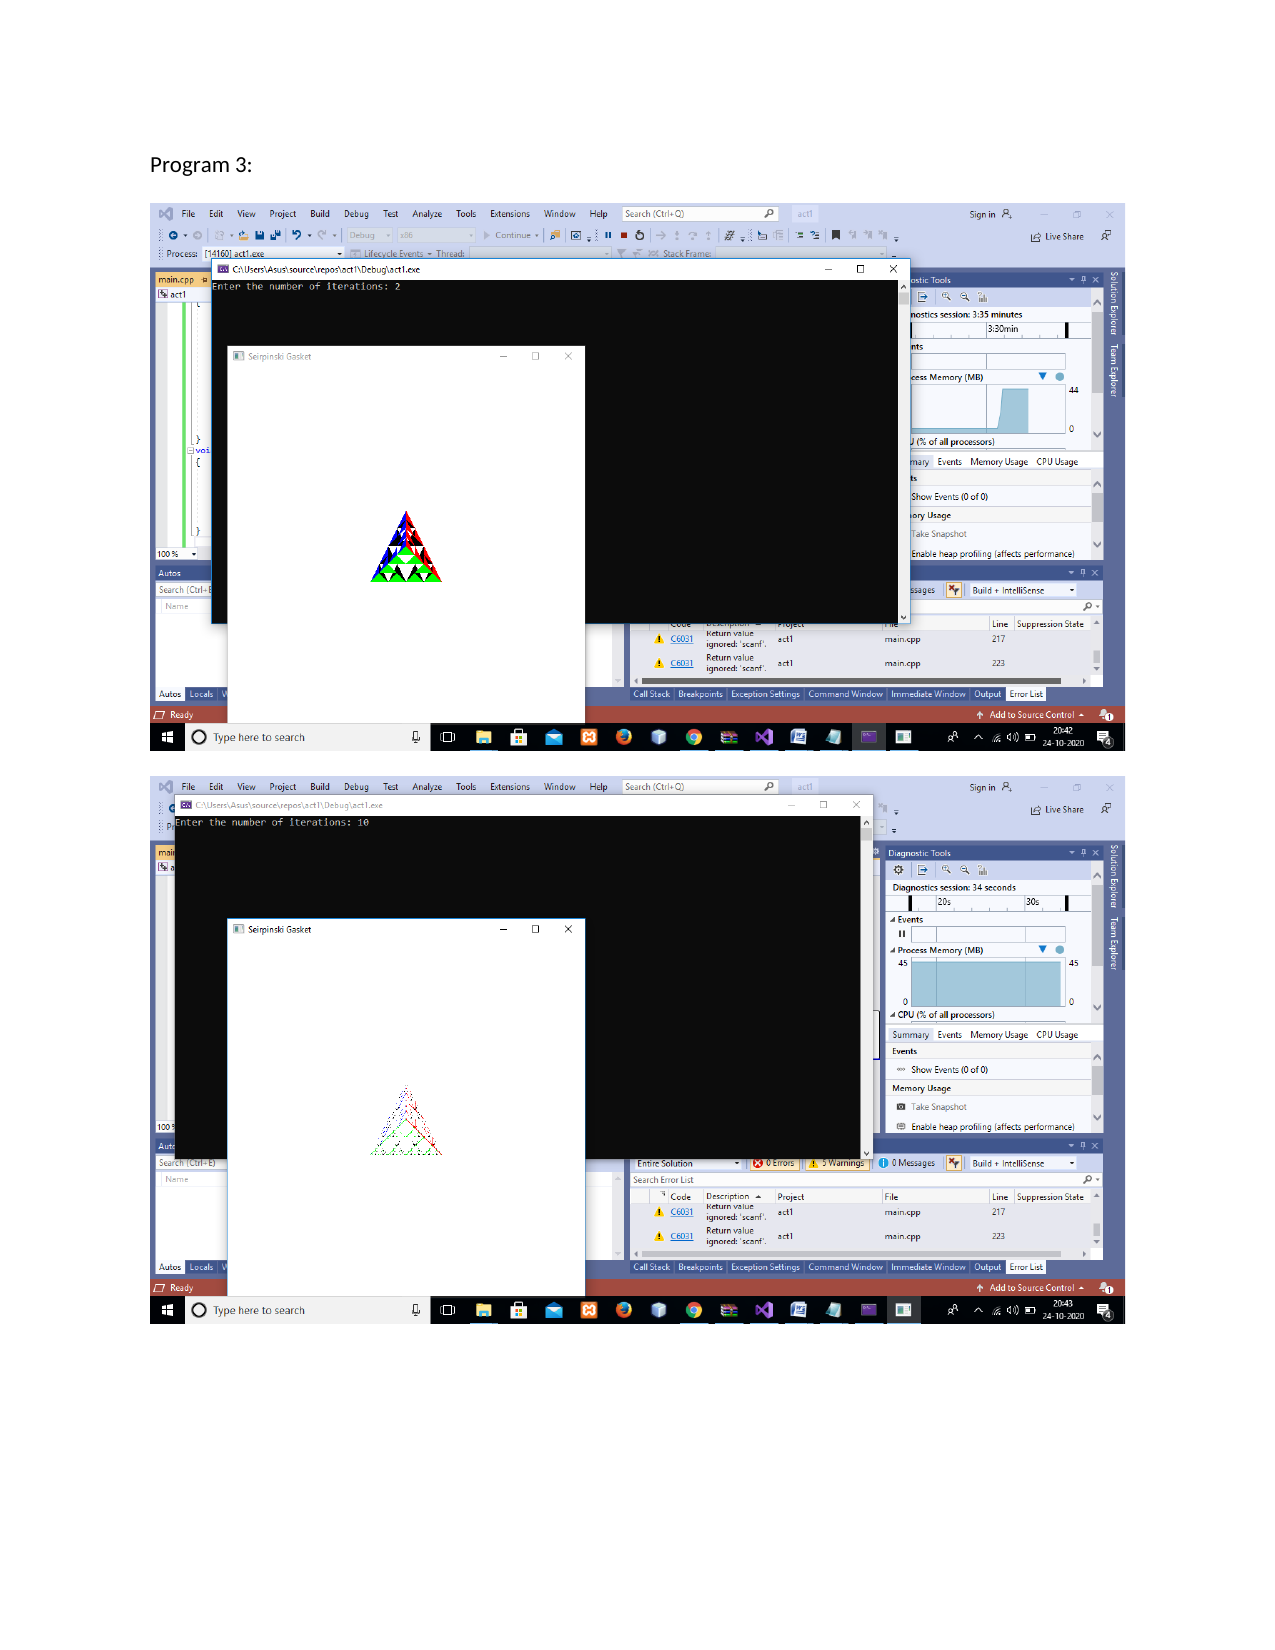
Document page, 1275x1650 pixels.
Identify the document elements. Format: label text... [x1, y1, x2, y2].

picture [150, 776, 1125, 1324]
picture [150, 203, 1125, 751]
text Program 3: [150, 150, 1125, 178]
